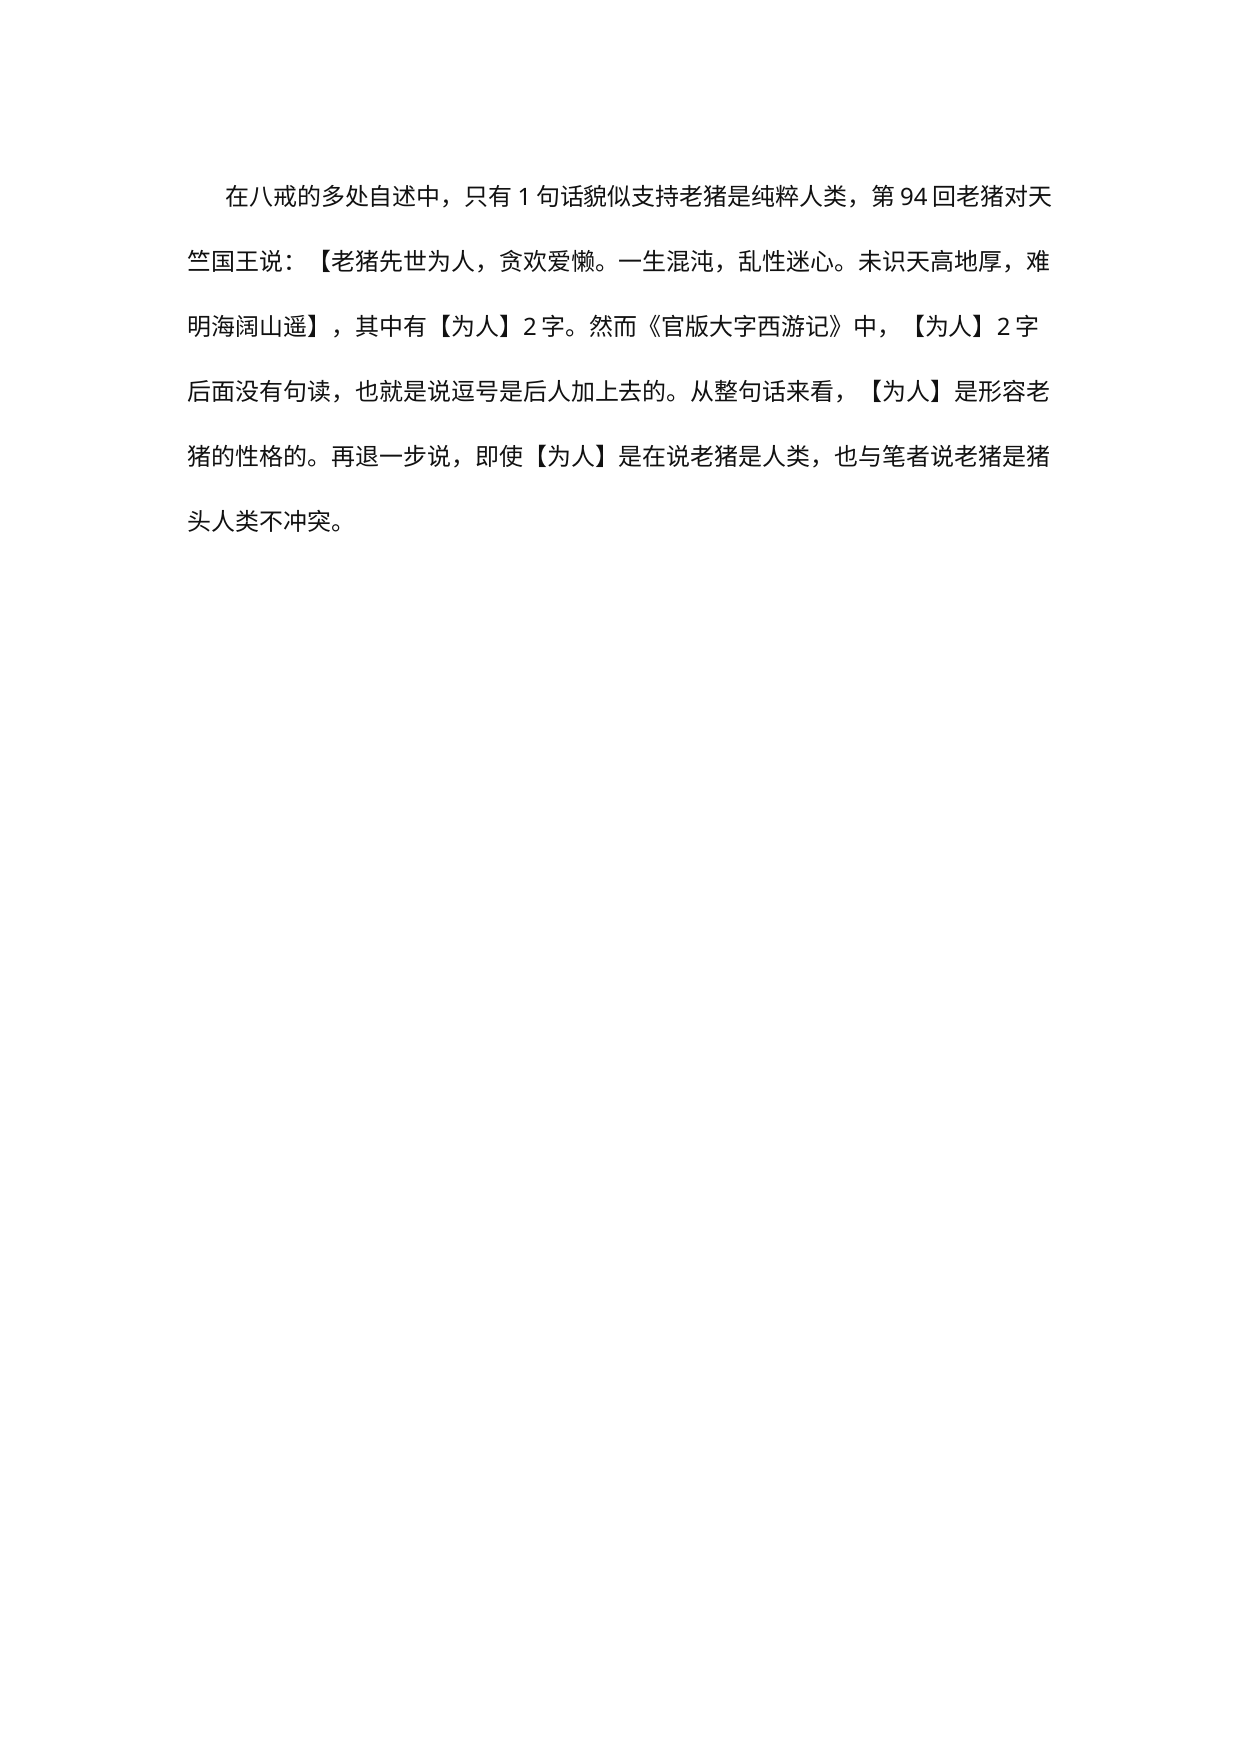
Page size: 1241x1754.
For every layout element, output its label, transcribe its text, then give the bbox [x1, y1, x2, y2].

text 在八戒的多处自述中，只有1句话貌似支持老猪是纯粹人类，第94回老猪对天竺国王说：【老猪先世为人，贪欢爱懒。一生混沌，乱性迷心。未识天高地厚，难明海阔山遥】，其中有【为人】2字。然而《官版大字西游记》中，【为人】2字后面没有句读，也就是说逗号是后人加上去的。从整句话来看，【为人】是形容老猪的性格的。再退一步说，即使【为人】是在说老猪是人类，也与笔者说老猪是猪头人类不冲突。 [187, 162, 1053, 552]
